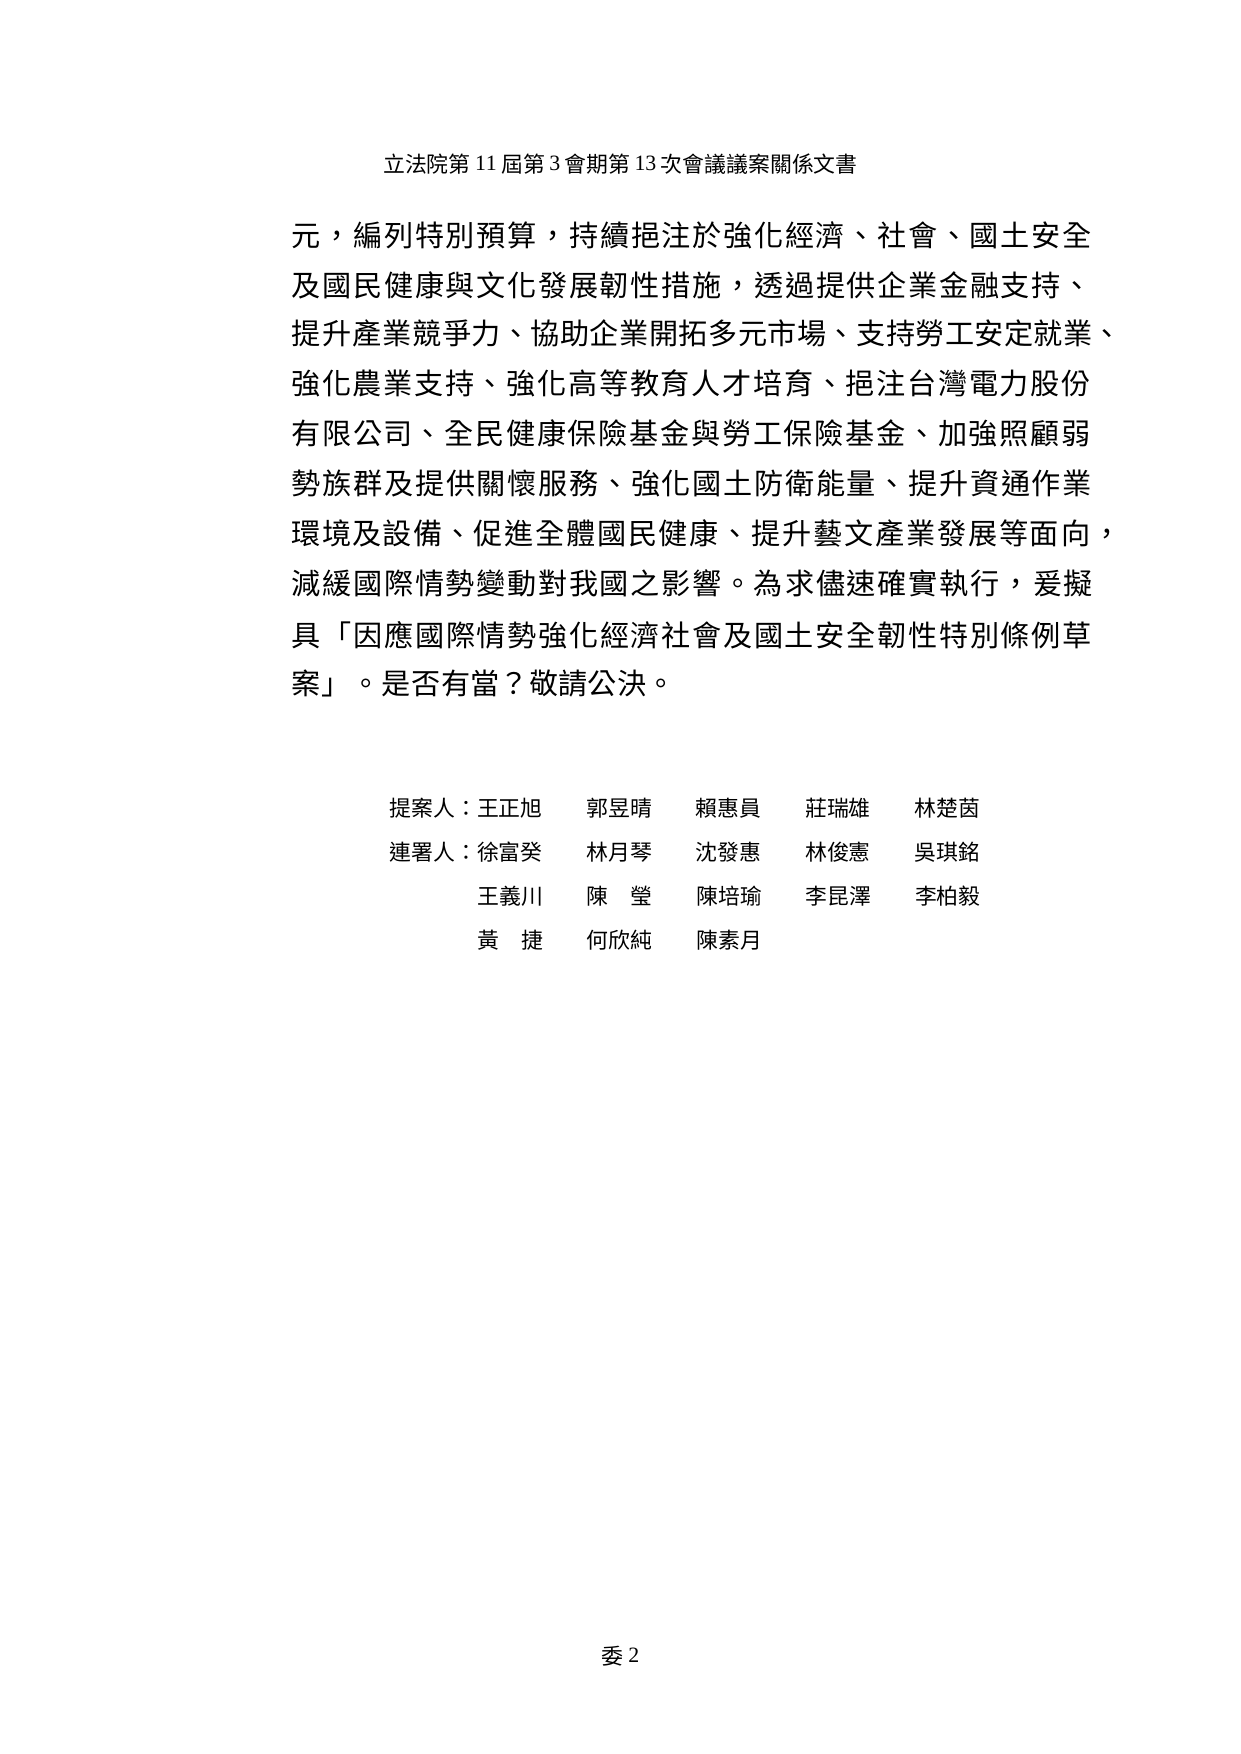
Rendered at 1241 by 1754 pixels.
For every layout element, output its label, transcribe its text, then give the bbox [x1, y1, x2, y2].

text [202, 207, 1093, 707]
text 連署人：徐富癸 林月琴 沈發惠 林俊憲 吳琪銘 王義川 陳 瑩 陳培瑜 李昆澤 李柏毅 黃 捷 何欣純 陳素月 [389, 826, 1027, 957]
text 提案人：王正旭 郭昱晴 賴惠員 莊瑞雄 林楚茵 [389, 782, 1027, 826]
